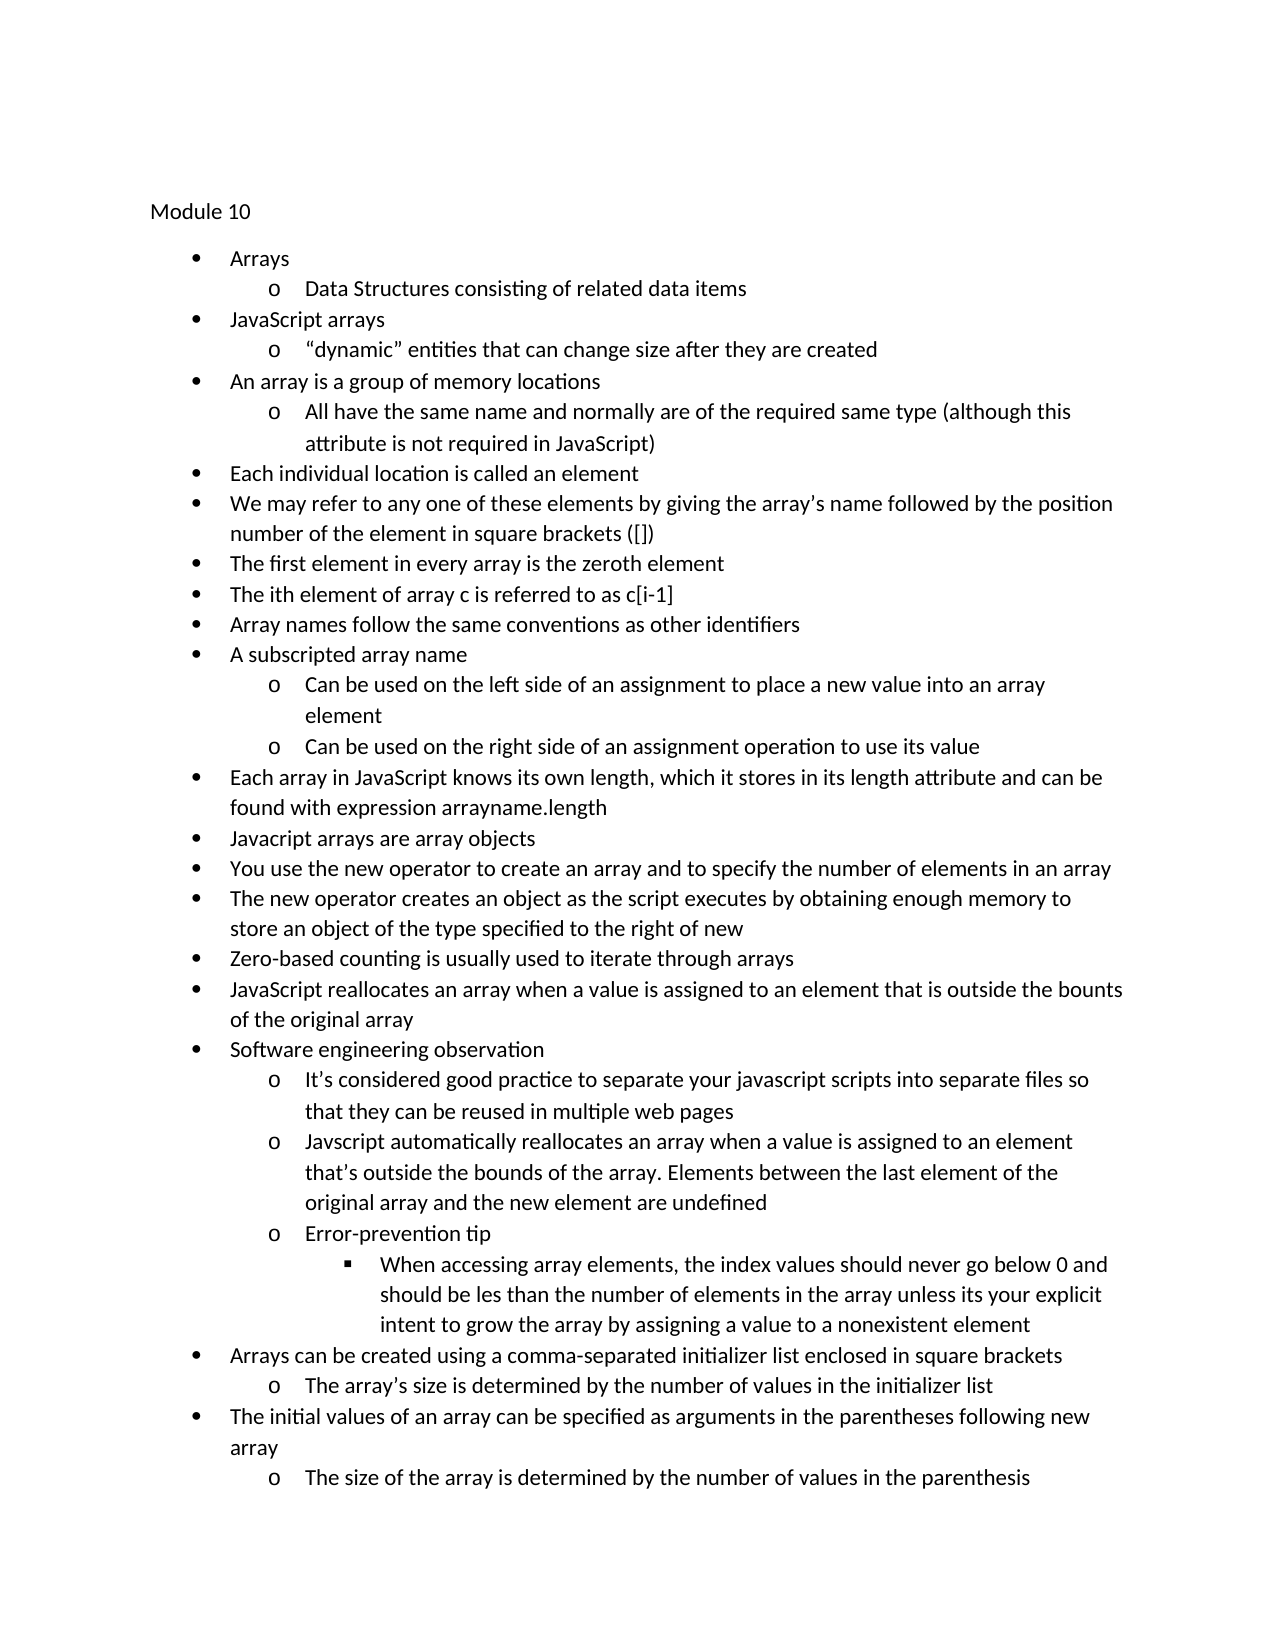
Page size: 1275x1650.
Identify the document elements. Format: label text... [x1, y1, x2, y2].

list The array’s size is determined by the number of values in the initializer list [267, 1371, 1125, 1400]
list The new operator creates an object as the script executes by obtaining enough memory to store an object of the type specified to the right of new [192, 884, 1125, 942]
list It’s considered good practice to separate your javascript scripts into separate files so that they can be reused in multiple web pages [267, 1065, 1125, 1125]
list When accessing array elements, the index values should never go below 0 and should be les than the number of elements in the array unless its your explicit intent to grow the array by assigning a value to a nonexistent element [342, 1250, 1125, 1339]
list Each individual location is called an element [192, 459, 1125, 487]
list We may refer to any one of these elements by giving the array’s name followed by the position number of the element in square brackets ([]) [192, 489, 1125, 547]
text Module 10 [150, 197, 1125, 225]
list The ith element of array c is referred to as c[i-1] [192, 580, 1125, 608]
list Array names follow the same conventions as other identifiers [192, 610, 1125, 638]
list Arrays can be created using a comma-separated initializer list enclosed in square brackets [192, 1341, 1125, 1369]
list JavaScript arrays [192, 305, 1125, 333]
list Error-prevention tip [267, 1219, 1125, 1248]
list Can be used on the left side of an assignment to place a new value into an array element [267, 670, 1125, 730]
list Software engineering observation [192, 1035, 1125, 1063]
list “dynamic” entities that can change size after they are created [267, 336, 1125, 365]
list You use the new operator to create an array and to specify the number of elements in an array [192, 854, 1125, 882]
list Zero-based counting is usually used to iterate through arrays [192, 944, 1125, 973]
list Each array in JavaScript knows its own length, which it stores in its length attribute and can be found with expression arrayname.length [192, 763, 1125, 822]
list Javacript arrays are array objects [192, 824, 1125, 852]
list Data Structures consisting of related data items [267, 274, 1125, 303]
list JavaScript reallocates an array when a value is assigned to an element that is outside the bounts of the original array [192, 975, 1125, 1033]
list All have the same name and normally are of the required same type (although this attribute is not required in JavaScript) [267, 397, 1125, 457]
list Can be used on the right side of an assignment operation to use its value [267, 732, 1125, 761]
list The first element in every array is the zeroth element [192, 549, 1125, 577]
list An array is a group of memory locations [192, 367, 1125, 395]
list The size of the array is determined by the number of values in the parenthesis [267, 1463, 1125, 1492]
list The initial values of an array can be specified as arguments in the parentheses following new array [192, 1402, 1125, 1461]
list Javscript automatically reallocates an array when a value is assigned to an element that’s outside the bounds of the array. Elements between the last element of the original array and the new element are undefined [267, 1127, 1125, 1217]
list A subscripted array name [192, 640, 1125, 668]
list Arrays [192, 244, 1125, 272]
